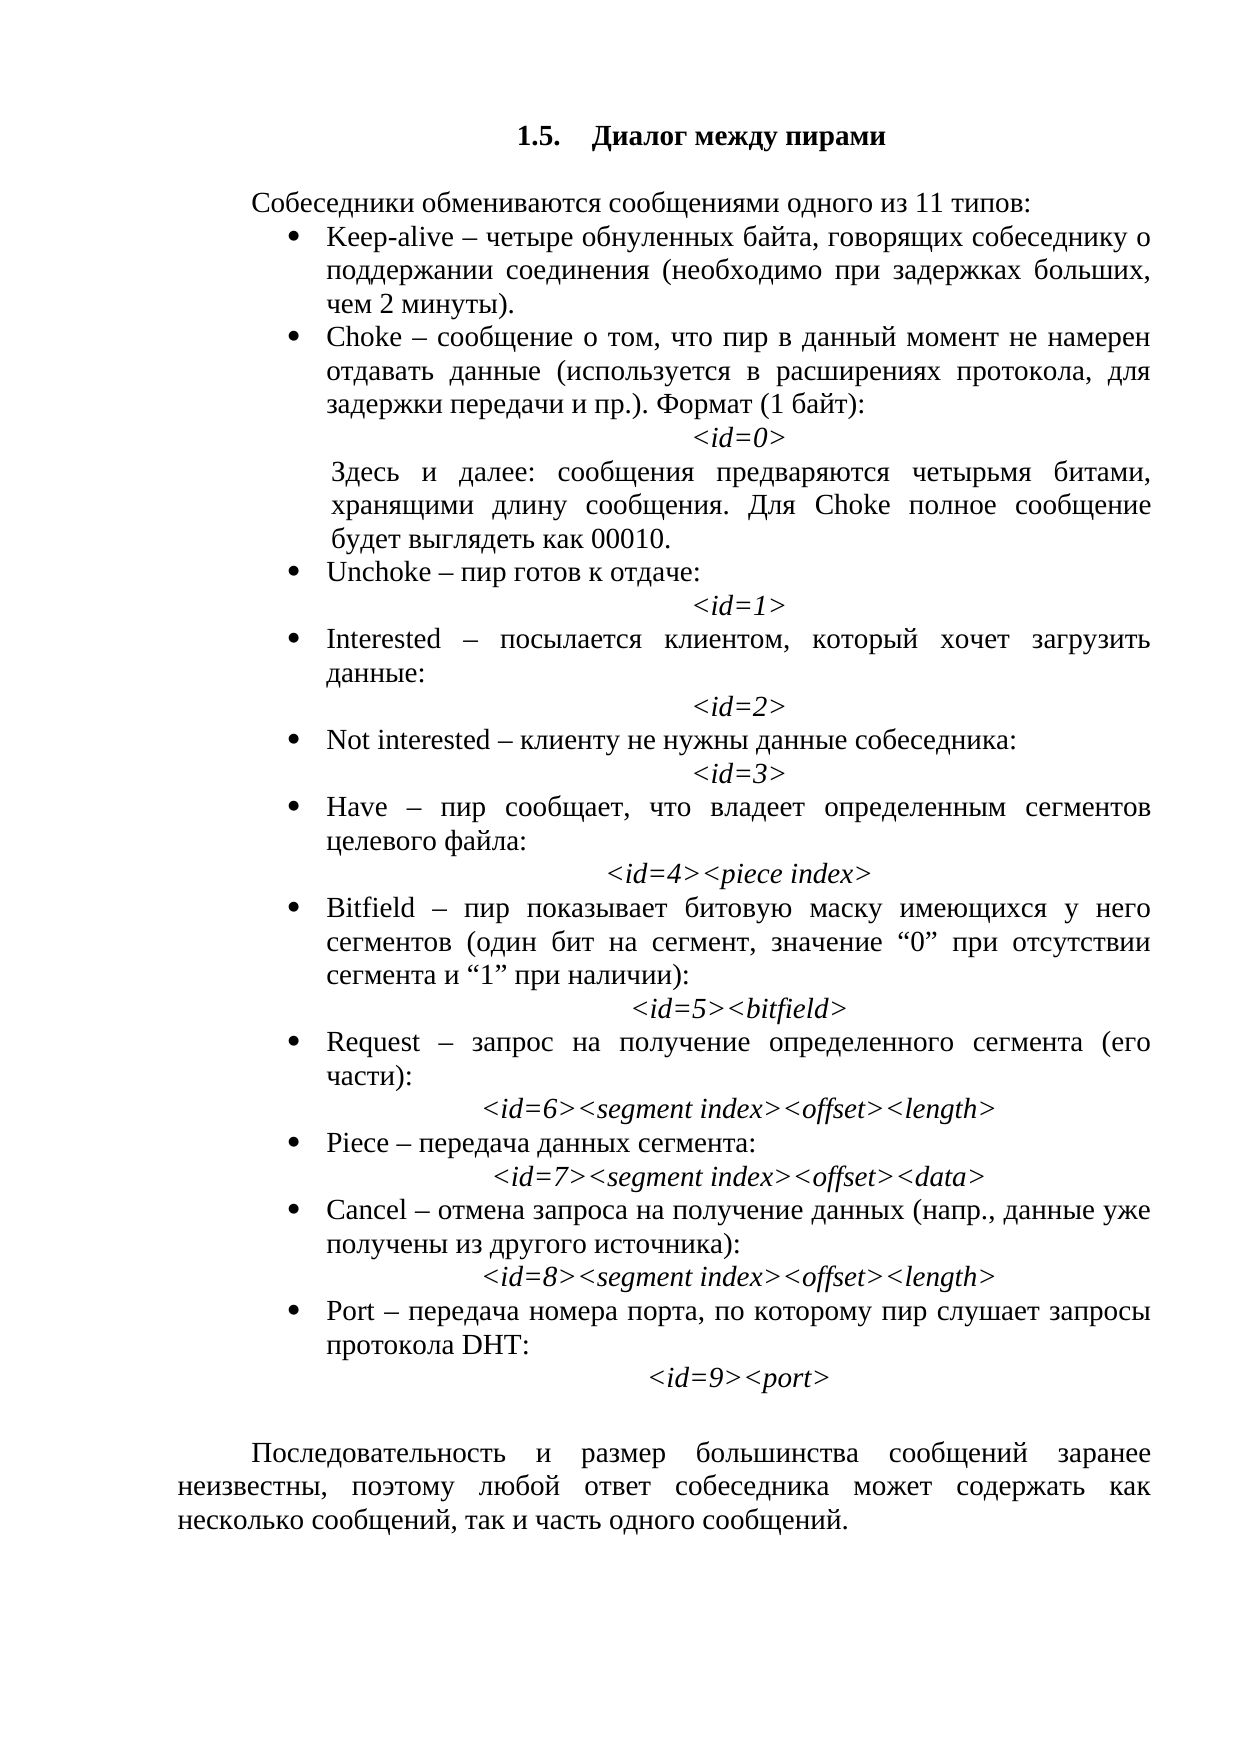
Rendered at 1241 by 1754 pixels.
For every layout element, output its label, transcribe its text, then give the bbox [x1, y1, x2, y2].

list <id=8><segment index><offset><length> [326, 1259, 1152, 1293]
list <id=3> [326, 756, 1152, 789]
list Port – передача номера порта, по которому пир слушает запросы протокола DHT: [288, 1293, 1152, 1360]
text Здесь и далее: сообщения предваряются четырьмя битами, хранящими длину сообщения. Для Choke полное сообщение будет выглядеть как 00010. [331, 454, 1152, 554]
list Choke – сообщение о том, что пир в данный момент не намерен отдавать данные (используется в расширениях протокола, для задержки передачи и пр.). Формат (1 байт): [288, 319, 1152, 420]
list Unchoke – пир готов к отдаче: [288, 554, 1152, 588]
list <id=1> [326, 588, 1152, 622]
list Not interested – клиенту не нужны данные собеседника: [288, 722, 1152, 756]
text Последовательность и размер большинства сообщений заранее неизвестны, поэтому любой ответ собеседника может содержать как несколько сообщений, так и часть одного сообщений. [177, 1435, 1152, 1536]
list Keep-alive – четыре обнуленных байта, говорящих собеседнику о поддержании соединения (необходимо при задержках больших, чем 2 минуты). [288, 219, 1152, 319]
list <id=6><segment index><offset><length> [326, 1092, 1152, 1125]
list Bitfield – пир показывает битовую маску имеющихся у него сегментов (один бит на сегмент, значение “0” при отсутствии сегмента и “1” при наличии): [288, 890, 1152, 991]
list <id=5><bitfield> [326, 991, 1152, 1024]
list Cancel – отмена запроса на получение данных (напр., данные уже получены из другого источника): [288, 1192, 1152, 1259]
list Have – пир сообщает, что владеет определенным сегментов целевого файла: [288, 789, 1152, 857]
list Piece – передача данных сегмента: [288, 1125, 1152, 1159]
list Request – запрос на получение определенного сегмента (его части): [288, 1024, 1152, 1092]
text <id=0> [326, 420, 1152, 454]
list <id=2> [326, 689, 1152, 722]
list Диалог между пирами [251, 118, 1152, 152]
list <id=9><port> [326, 1360, 1152, 1394]
list <id=4><piece index> [326, 857, 1152, 890]
list Interested – посылается клиентом, который хочет загрузить данные: [288, 622, 1152, 689]
text Собеседники обмениваются сообщениями одного из 11 типов: [177, 185, 1152, 219]
list <id=7><segment index><offset><data> [326, 1159, 1152, 1192]
